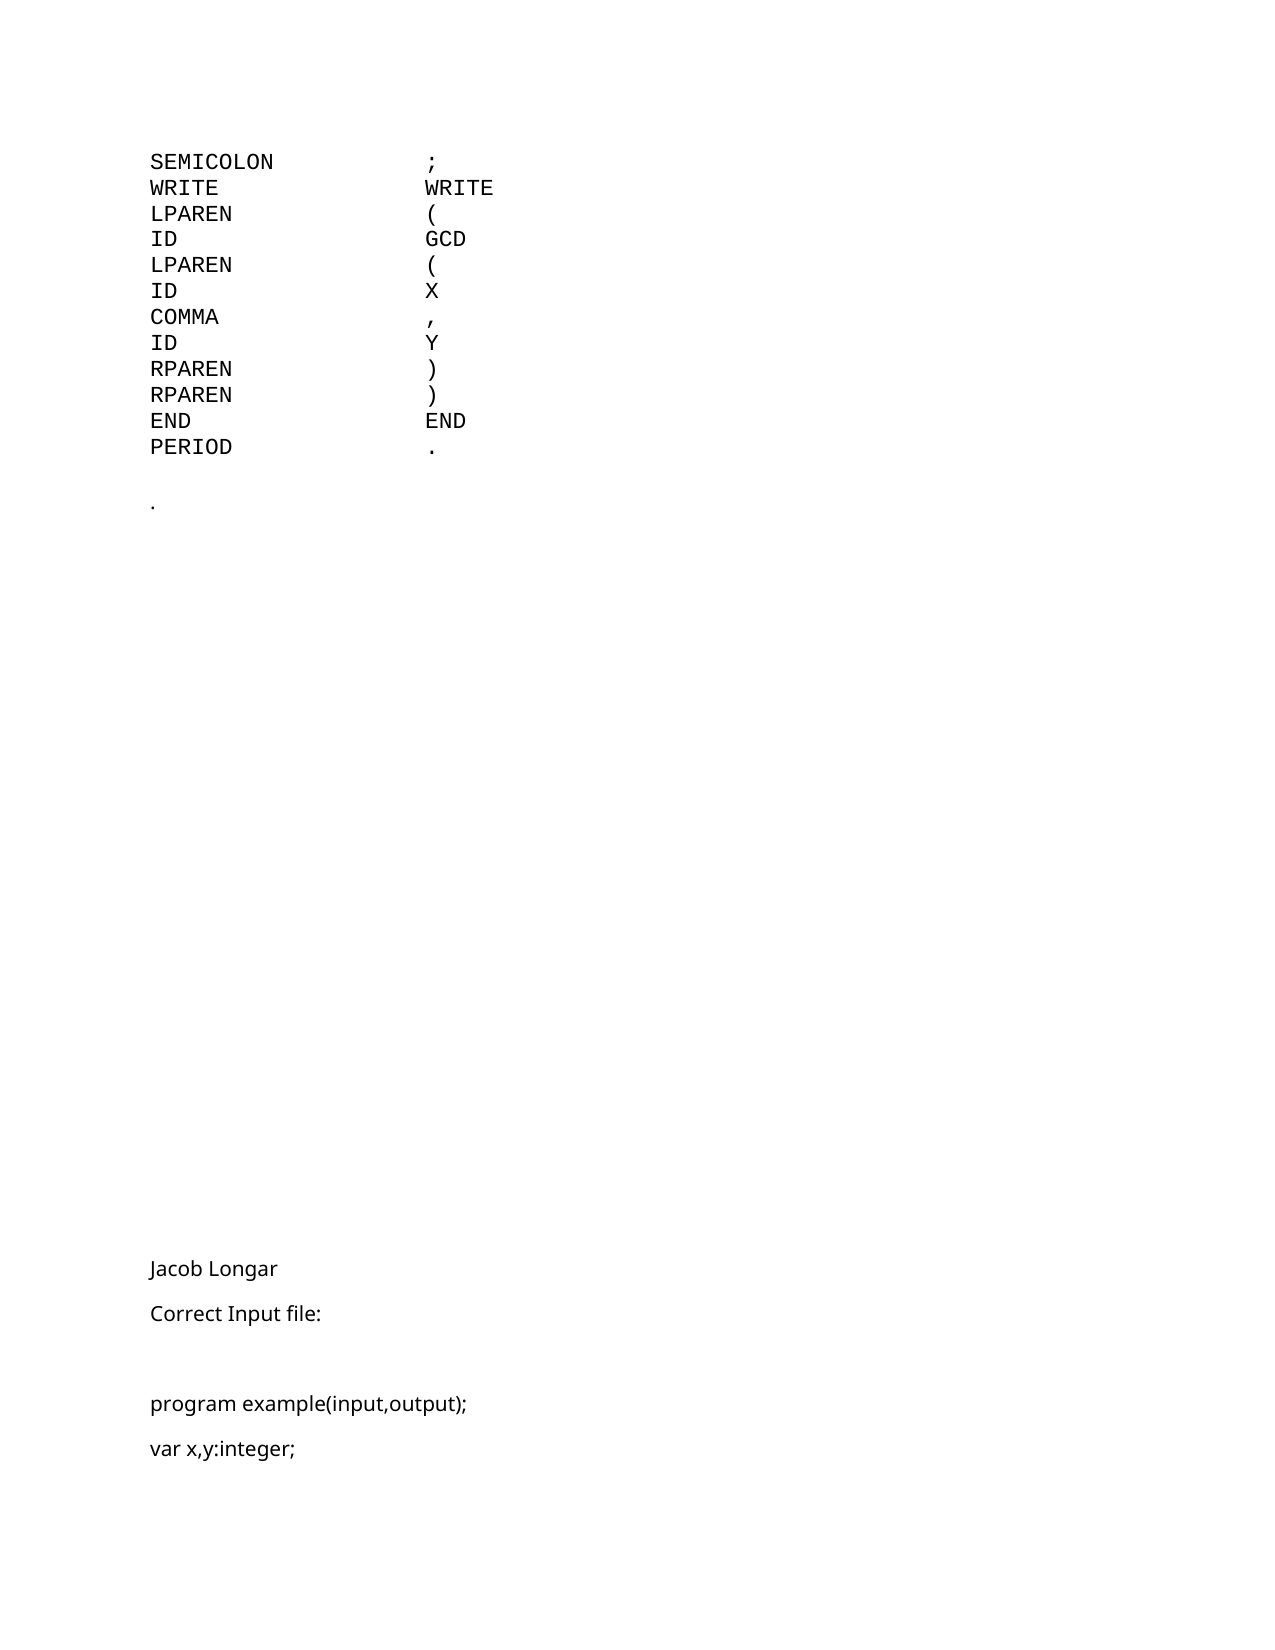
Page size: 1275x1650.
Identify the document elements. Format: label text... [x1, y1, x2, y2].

text PERIOD . [150, 435, 1125, 461]
text COMMA , [150, 306, 1125, 332]
text LPAREN ( [150, 202, 1125, 228]
text WRITE WRITE [150, 176, 1125, 202]
text SEMICOLON ; [150, 150, 1125, 176]
text RPAREN ) [150, 357, 1125, 383]
text Jacob Longar [150, 1254, 1125, 1282]
text LPAREN ( [150, 254, 1125, 280]
text ID Y [150, 332, 1125, 357]
text var x,y:integer; [150, 1434, 1125, 1463]
text RPAREN ) [150, 383, 1125, 409]
text Correct Input file: [150, 1299, 1125, 1327]
text ID X [150, 280, 1125, 306]
text END END [150, 409, 1125, 435]
text program example(input,output); [150, 1389, 1125, 1418]
text . [150, 487, 1125, 516]
text ID GCD [150, 228, 1125, 254]
